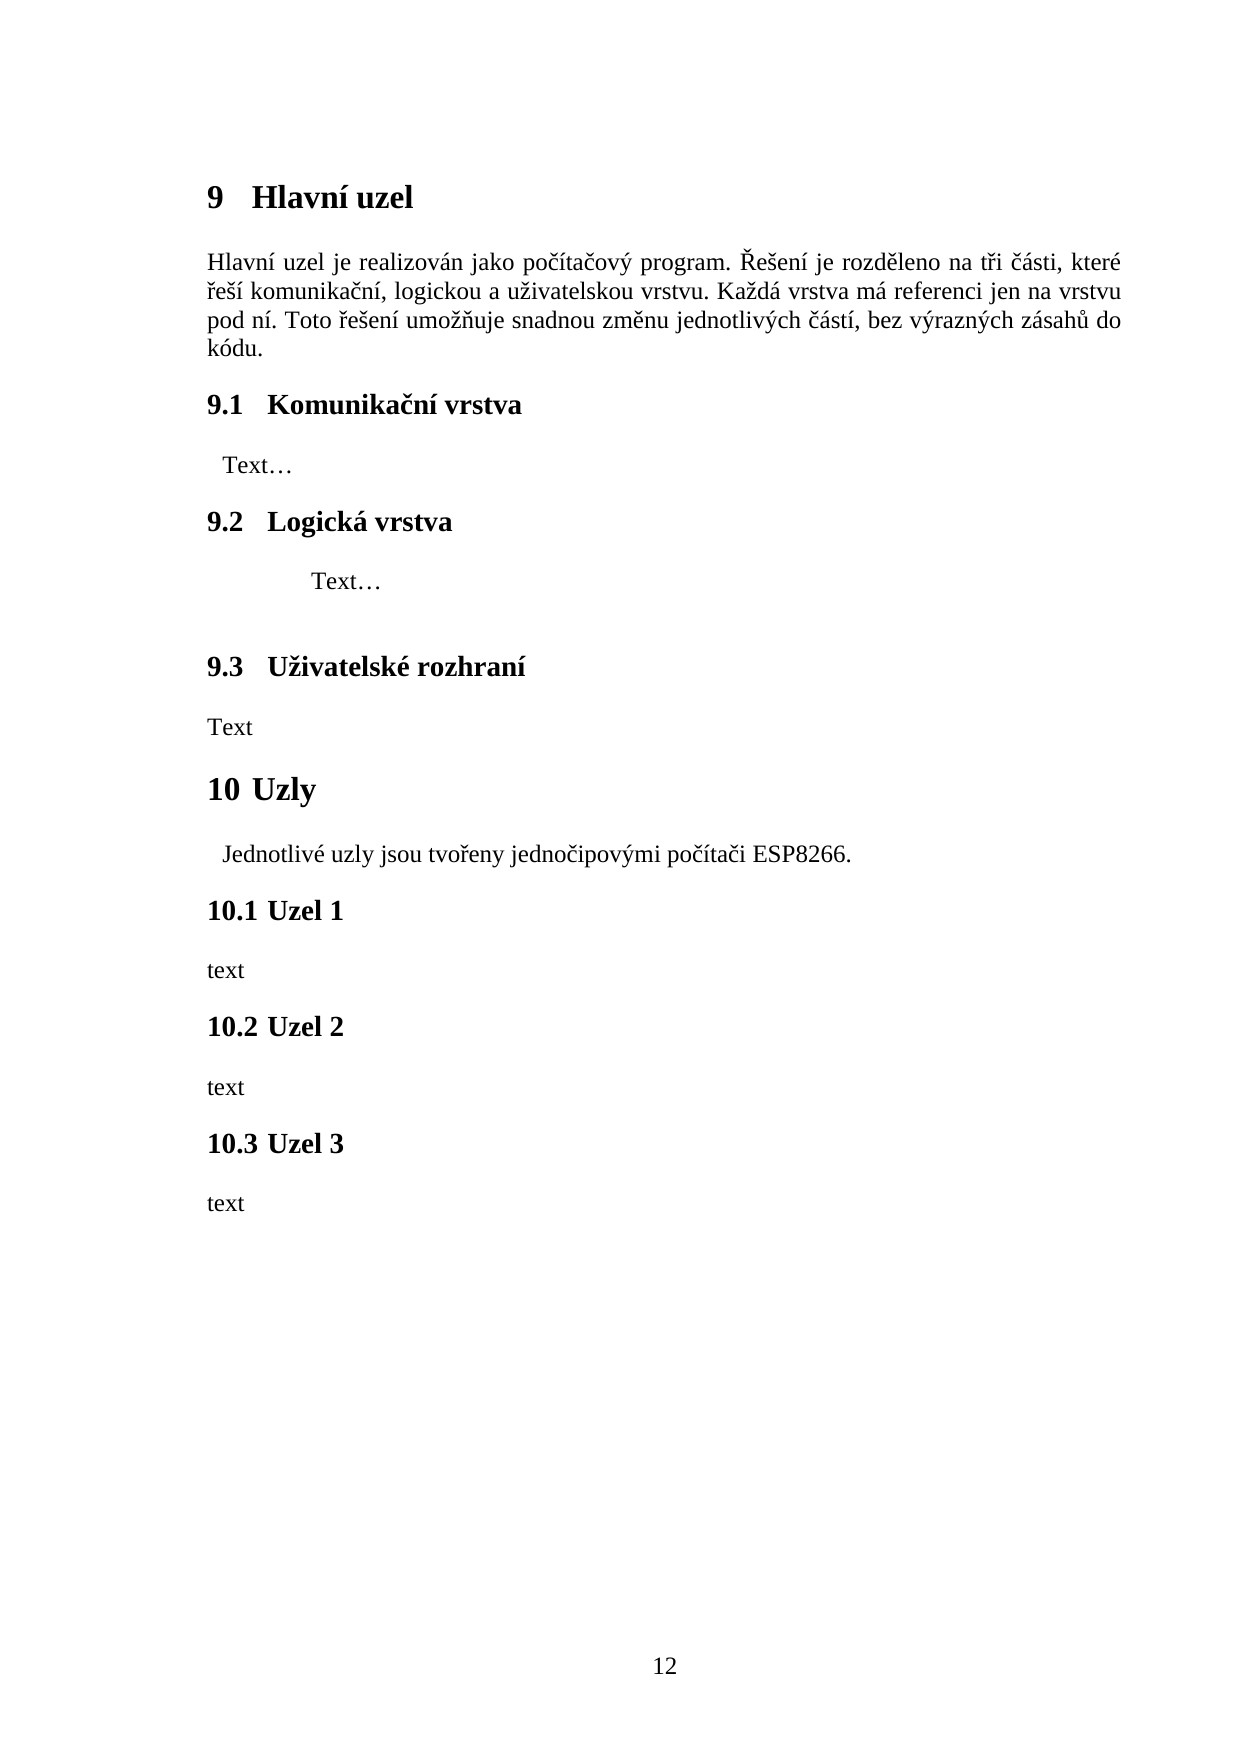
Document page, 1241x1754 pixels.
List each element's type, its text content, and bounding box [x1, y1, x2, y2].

subtitle Uzel 3 [207, 1126, 1122, 1159]
subtitle Logická vrstva [207, 504, 1122, 537]
subtitle Hlavní uzel [207, 177, 1122, 216]
text text [207, 1188, 1122, 1217]
text Text… [222, 450, 1122, 479]
text Text [207, 712, 1122, 740]
subtitle Uzel 1 [207, 893, 1122, 926]
subtitle Komunikační vrstva [207, 387, 1122, 421]
subtitle Uživatelské rozhraní [207, 649, 1122, 682]
text text [207, 956, 1122, 984]
subtitle Uzly [207, 769, 1122, 807]
text Jednotlivé uzly jsou tvořeny jednočipovými počítači ESP8266. [222, 839, 1122, 868]
text Hlavní uzel je realizován jako počítačový program. Řešení je rozděleno na tři části, které řeší komunikační, logickou a uživatelskou vrstvu. Každá vrstva má referenci jen na vrstvu pod ní. Toto řešení umožňuje snadnou změnu jednotlivých částí, bez výrazných zásahů do kódu. [207, 247, 1122, 362]
subtitle Uzel 2 [207, 1009, 1122, 1043]
text text [207, 1072, 1122, 1101]
text Text… [252, 566, 1122, 595]
